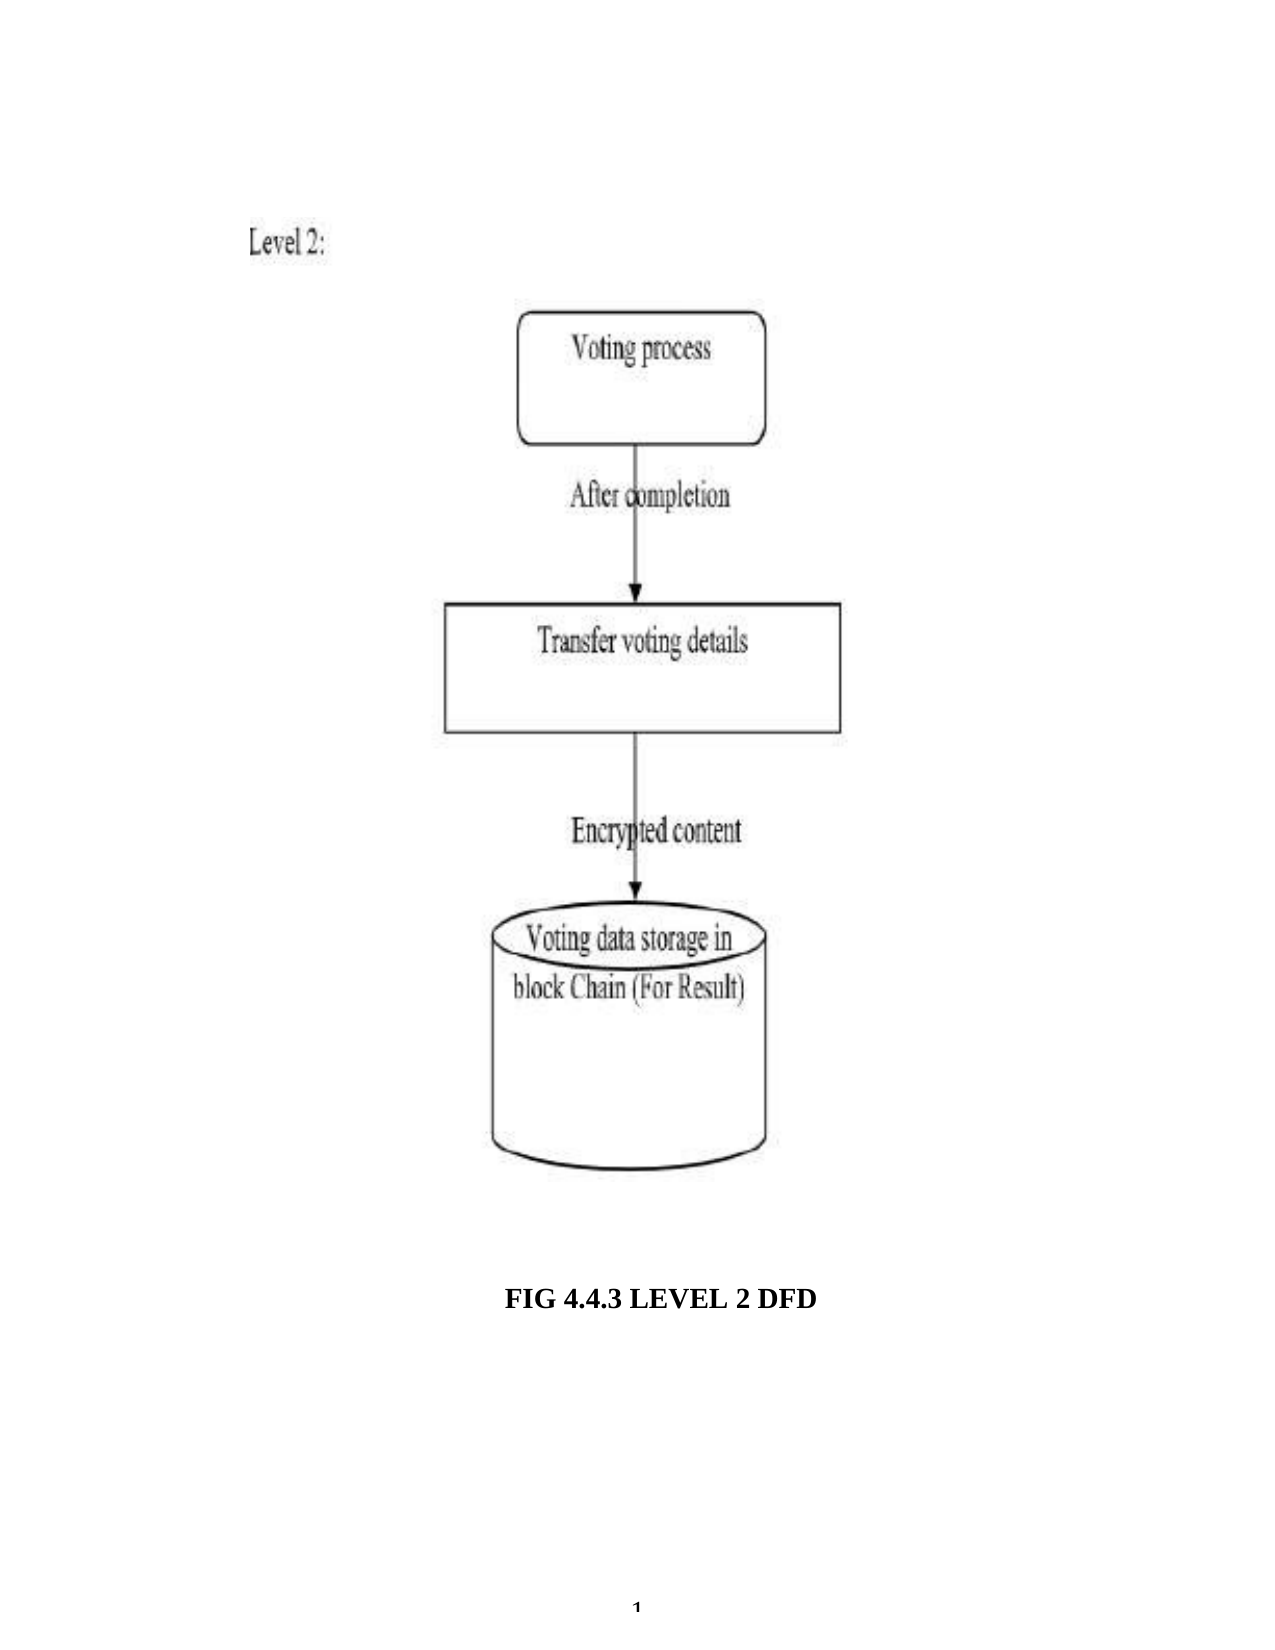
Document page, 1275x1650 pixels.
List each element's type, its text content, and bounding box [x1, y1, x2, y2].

picture [250, 217, 848, 1182]
subtitle FIG 4.4.3 LEVEL 2 DFD [133, 1281, 1188, 1315]
